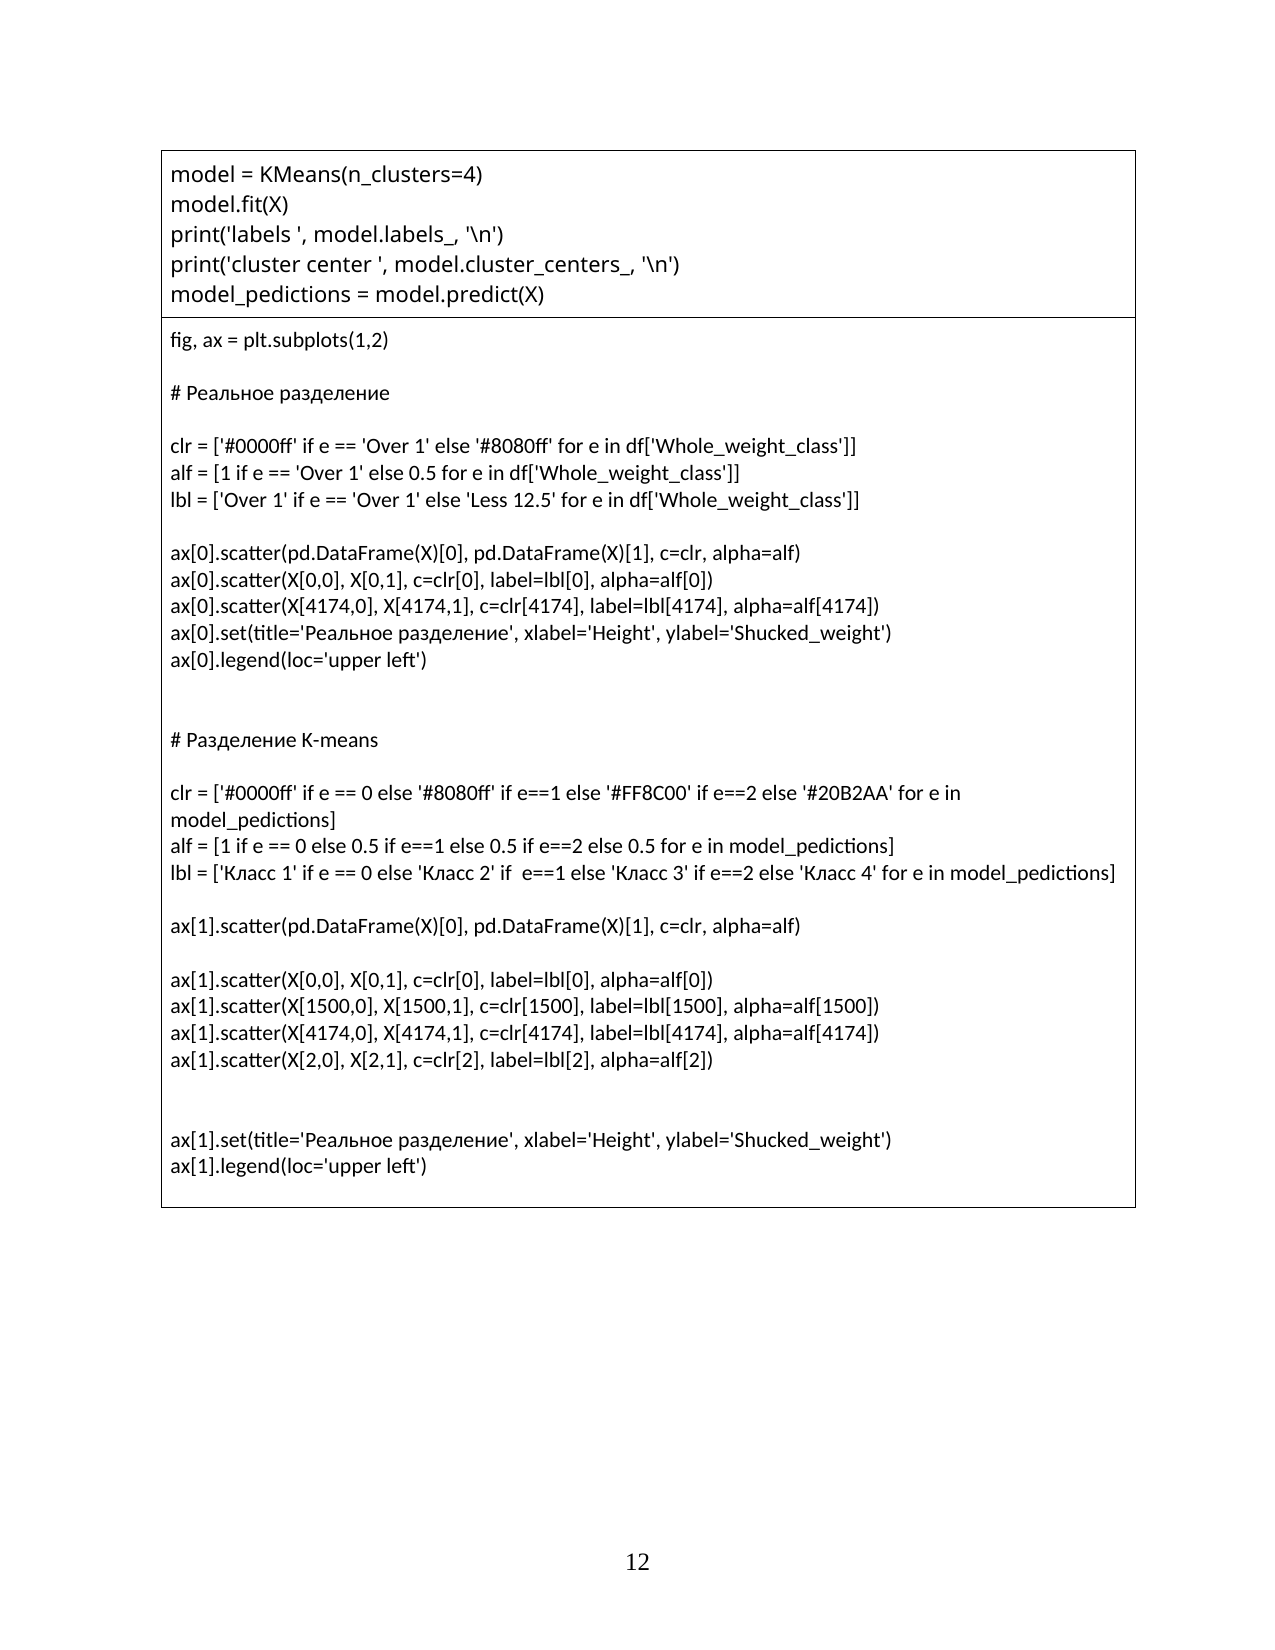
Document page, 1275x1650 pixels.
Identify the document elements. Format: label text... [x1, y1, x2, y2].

table_cell fig, ax = plt.subplots(1,2) # Реальное разделение clr = ['#0000ff' if e == 'Over 1' else '#8080ff' for e in df['Whole_weight_class']] alf = [1 if e == 'Over 1' else 0.5 for e in df['Whole_weight_class']] lbl = ['Over 1' if e == 'Over 1' else 'Less 12.5' for e in df['Whole_weight_class']] ax[0].scatter(pd.DataFrame(X)[0], pd.DataFrame(X)[1], c=clr, alpha=alf) ax[0].scatter(X[0,0], X[0,1], c=clr[0], label=lbl[0], alpha=alf[0]) ax[0].scatter(X[4174,0], X[4174,1], c=clr[4174], label=lbl[4174], alpha=alf[4174]) ax[0].set(title='Реальное разделение', xlabel='Height', ylabel='Shucked_weight') ax[0].legend(loc='upper left') # Разделение K-means clr = ['#0000ff' if e == 0 else '#8080ff' if e==1 else '#FF8C00' if e==2 else '#20B2AA' for e in model_pedictions] alf = [1 if e == 0 else 0.5 if e==1 else 0.5 if e==2 else 0.5 for e in model_pedictions] lbl = ['Класс 1' if e == 0 else 'Класс 2' if e==1 else 'Класс 3' if e==2 else 'Класс 4' for e in model_pedictions] ax[1].scatter(pd.DataFrame(X)[0], pd.DataFrame(X)[1], c=clr, alpha=alf) ax[1].scatter(X[0,0], X[0,1], c=clr[0], label=lbl[0], alpha=alf[0]) ax[1].scatter(X[1500,0], X[1500,1], c=clr[1500], label=lbl[1500], alpha=alf[1500]) ax[1].scatter(X[4174,0], X[4174,1], c=clr[4174], label=lbl[4174], alpha=alf[4174]) ax[1].scatter(X[2,0], X[2,1], c=clr[2], label=lbl[2], alpha=alf[2]) ax[1].set(title='Реальное разделение', xlabel='Height', ylabel='Shucked_weight') ax[1].legend(loc='upper left') [162, 318, 1135, 1207]
table_cell model = KMeans(n_clusters=4) model.fit(X) print('labels ', model.labels_, '\n') print('cluster center ', model.cluster_centers_, '\n') model_pedictions = model.predict(X) [162, 151, 1135, 317]
